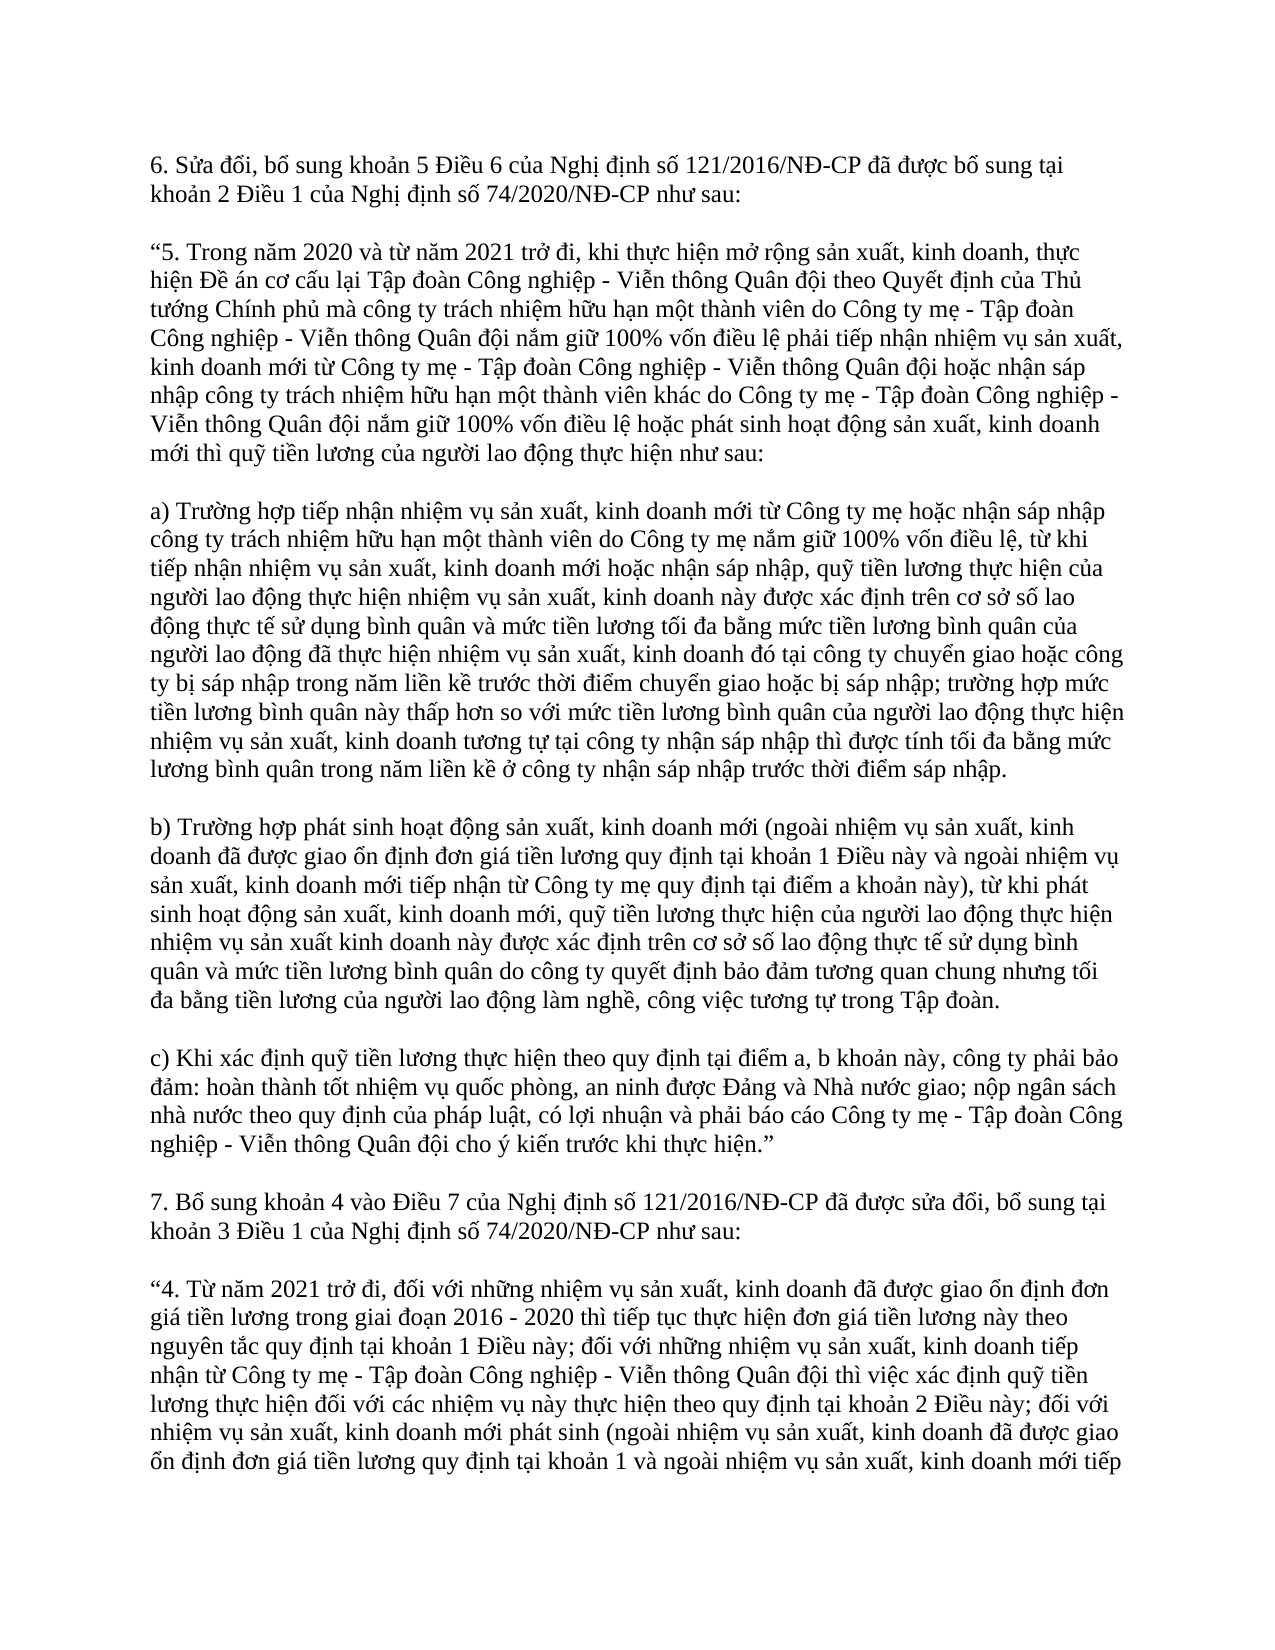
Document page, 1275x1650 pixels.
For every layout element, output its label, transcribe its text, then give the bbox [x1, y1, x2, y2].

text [150, 1274, 1125, 1475]
text 6. Sửa đổi, bổ sung khoản 5 Điều 6 của Nghị định số 121/2016/NĐ-CP đã được bổ sung tại khoản 2 Điều 1 của Nghị định số 74/2020/NĐ-CP như sau: [150, 150, 1125, 207]
text “5. Trong năm 2020 và từ năm 2021 trở đi, khi thực hiện mở rộng sản xuất, kinh doanh, thực hiện Đề án cơ cấu lại Tập đoàn Công nghiệp - Viễn thông Quân đội theo Quyết định của Thủ tướng Chính phủ mà công ty trách nhiệm hữu hạn một thành viên do Công ty mẹ - Tập đoàn Công nghiệp - Viễn thông Quân đội nắm giữ 100% vốn điều lệ phải tiếp nhận nhiệm vụ sản xuất, kinh doanh mới từ Công ty mẹ - Tập đoàn Công nghiệp - Viễn thông Quân đội hoặc nhận sáp nhập công ty trách nhiệm hữu hạn một thành viên khác do Công ty mẹ - Tập đoàn Công nghiệp - Viễn thông Quân đội nắm giữ 100% vốn điều lệ hoặc phát sinh hoạt động sản xuất, kinh doanh mới thì quỹ tiền lương của người lao động thực hiện như sau: [150, 237, 1125, 467]
text a) Trường hợp tiếp nhận nhiệm vụ sản xuất, kinh doanh mới từ Công ty mẹ hoặc nhận sáp nhập công ty trách nhiệm hữu hạn một thành viên do Công ty mẹ nắm giữ 100% vốn điều lệ, từ khi tiếp nhận nhiệm vụ sản xuất, kinh doanh mới hoặc nhận sáp nhập, quỹ tiền lương thực hiện của người lao động thực hiện nhiệm vụ sản xuất, kinh doanh này được xác định trên cơ sở số lao động thực tế sử dụng bình quân và mức tiền lương tối đa bằng mức tiền lương bình quân của người lao động đã thực hiện nhiệm vụ sản xuất, kinh doanh đó tại công ty chuyển giao hoặc công ty bị sáp nhập trong năm liền kề trước thời điểm chuyển giao hoặc bị sáp nhập; trường hợp mức tiền lương bình quân này thấp hơn so với mức tiền lương bình quân của người lao động thực hiện nhiệm vụ sản xuất, kinh doanh tương tự tại công ty nhận sáp nhập thì được tính tối đa bằng mức lương bình quân trong năm liền kề ở công ty nhận sáp nhập trước thời điểm sáp nhập. [150, 496, 1125, 783]
text b) Trường hợp phát sinh hoạt động sản xuất, kinh doanh mới (ngoài nhiệm vụ sản xuất, kinh doanh đã được giao ổn định đơn giá tiền lương quy định tại khoản 1 Điều này và ngoài nhiệm vụ sản xuất, kinh doanh mới tiếp nhận từ Công ty mẹ quy định tại điểm a khoản này), từ khi phát sinh hoạt động sản xuất, kinh doanh mới, quỹ tiền lương thực hiện của người lao động thực hiện nhiệm vụ sản xuất kinh doanh này được xác định trên cơ sở số lao động thực tế sử dụng bình quân và mức tiền lương bình quân do công ty quyết định bảo đảm tương quan chung nhưng tối đa bằng tiền lương của người lao động làm nghề, công việc tương tự trong Tập đoàn. [150, 812, 1125, 1014]
text c) Khi xác định quỹ tiền lương thực hiện theo quy định tại điểm a, b khoản này, công ty phải bảo đảm: hoàn thành tốt nhiệm vụ quốc phòng, an ninh được Đảng và Nhà nước giao; nộp ngân sách nhà nước theo quy định của pháp luật, có lợi nhuận và phải báo cáo Công ty mẹ - Tập đoàn Công nghiệp - Viễn thông Quân đội cho ý kiến trước khi thực hiện.” [150, 1043, 1125, 1158]
text 7. Bổ sung khoản 4 vào Điều 7 của Nghị định số 121/2016/NĐ-CP đã được sửa đổi, bổ sung tại khoản 3 Điều 1 của Nghị định số 74/2020/NĐ-CP như sau: [150, 1187, 1125, 1244]
